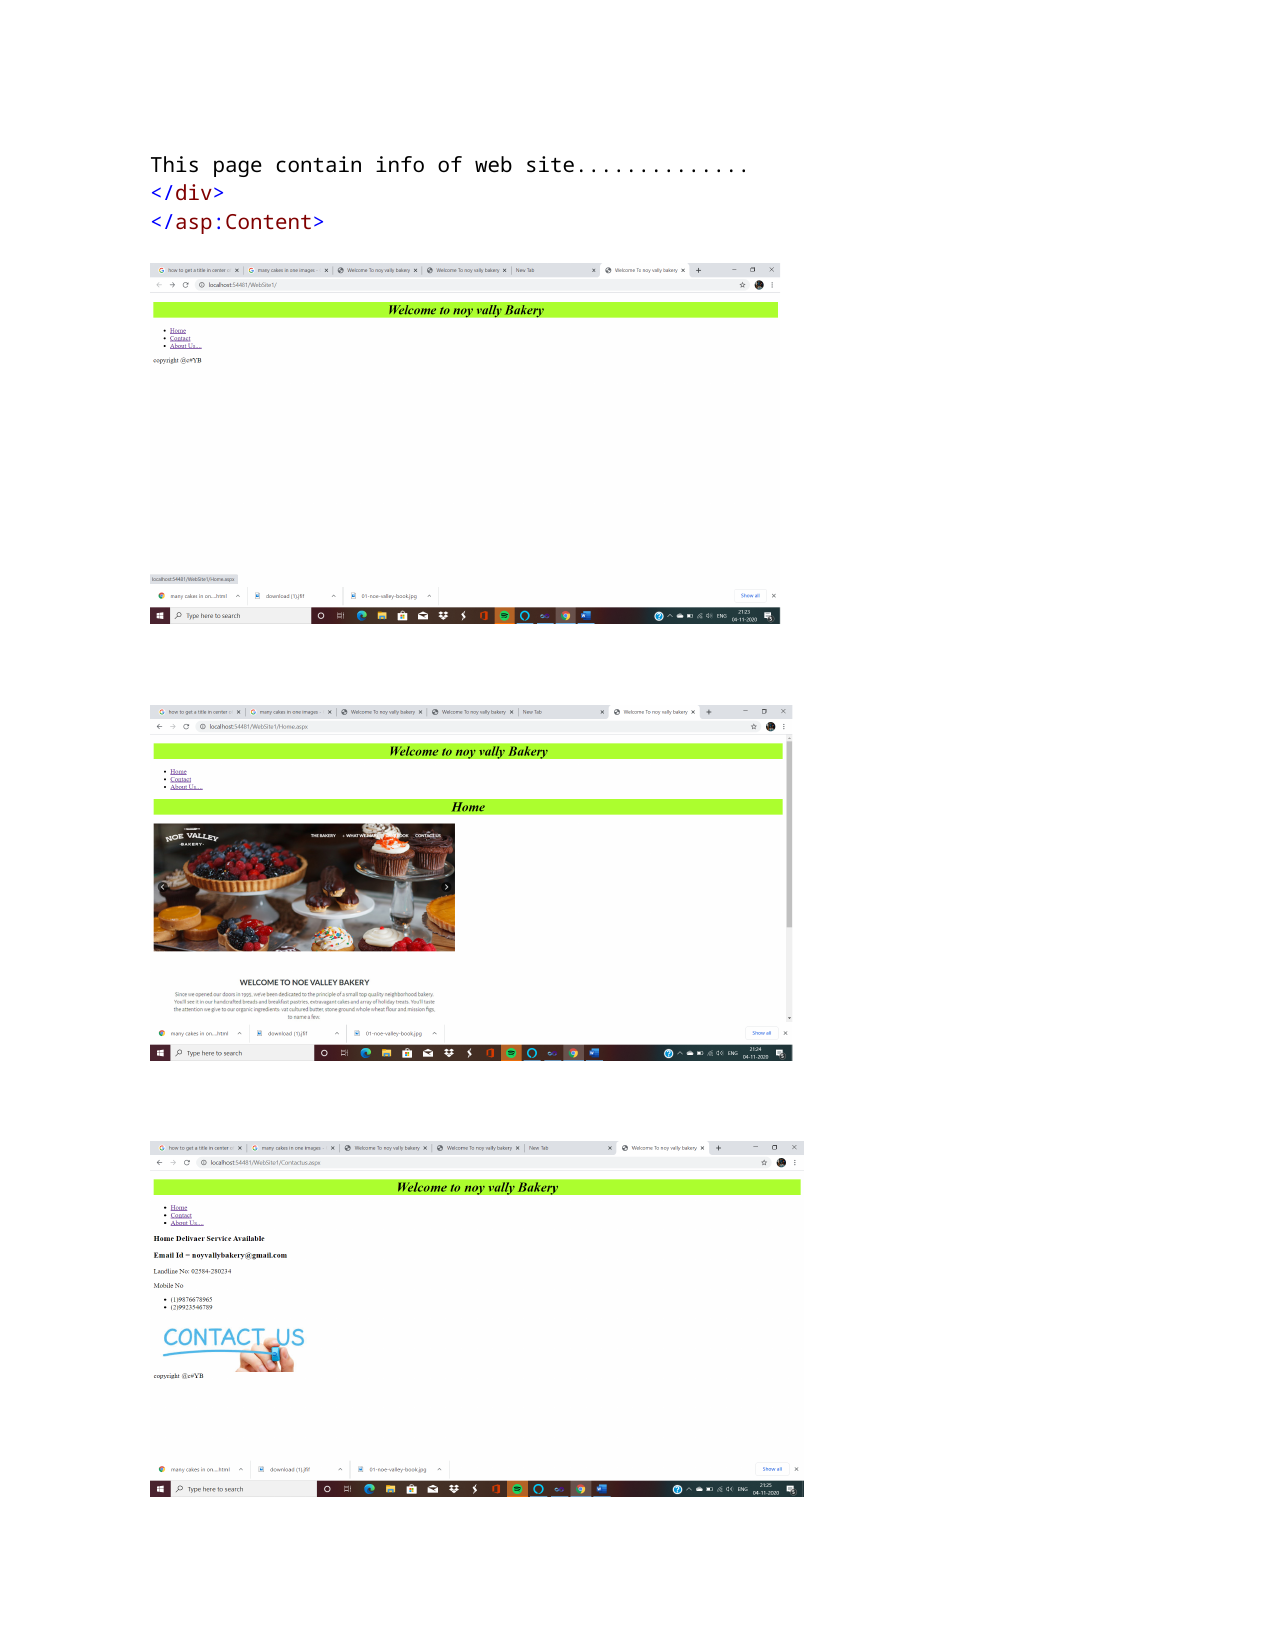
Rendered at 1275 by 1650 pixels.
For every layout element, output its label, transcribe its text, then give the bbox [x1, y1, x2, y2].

picture [150, 1141, 804, 1497]
picture [150, 263, 780, 624]
text This page contain info of web site.............. [150, 150, 1125, 178]
text </asp:Content> [150, 207, 1125, 235]
picture [150, 705, 793, 1061]
text </div> [150, 178, 1125, 207]
